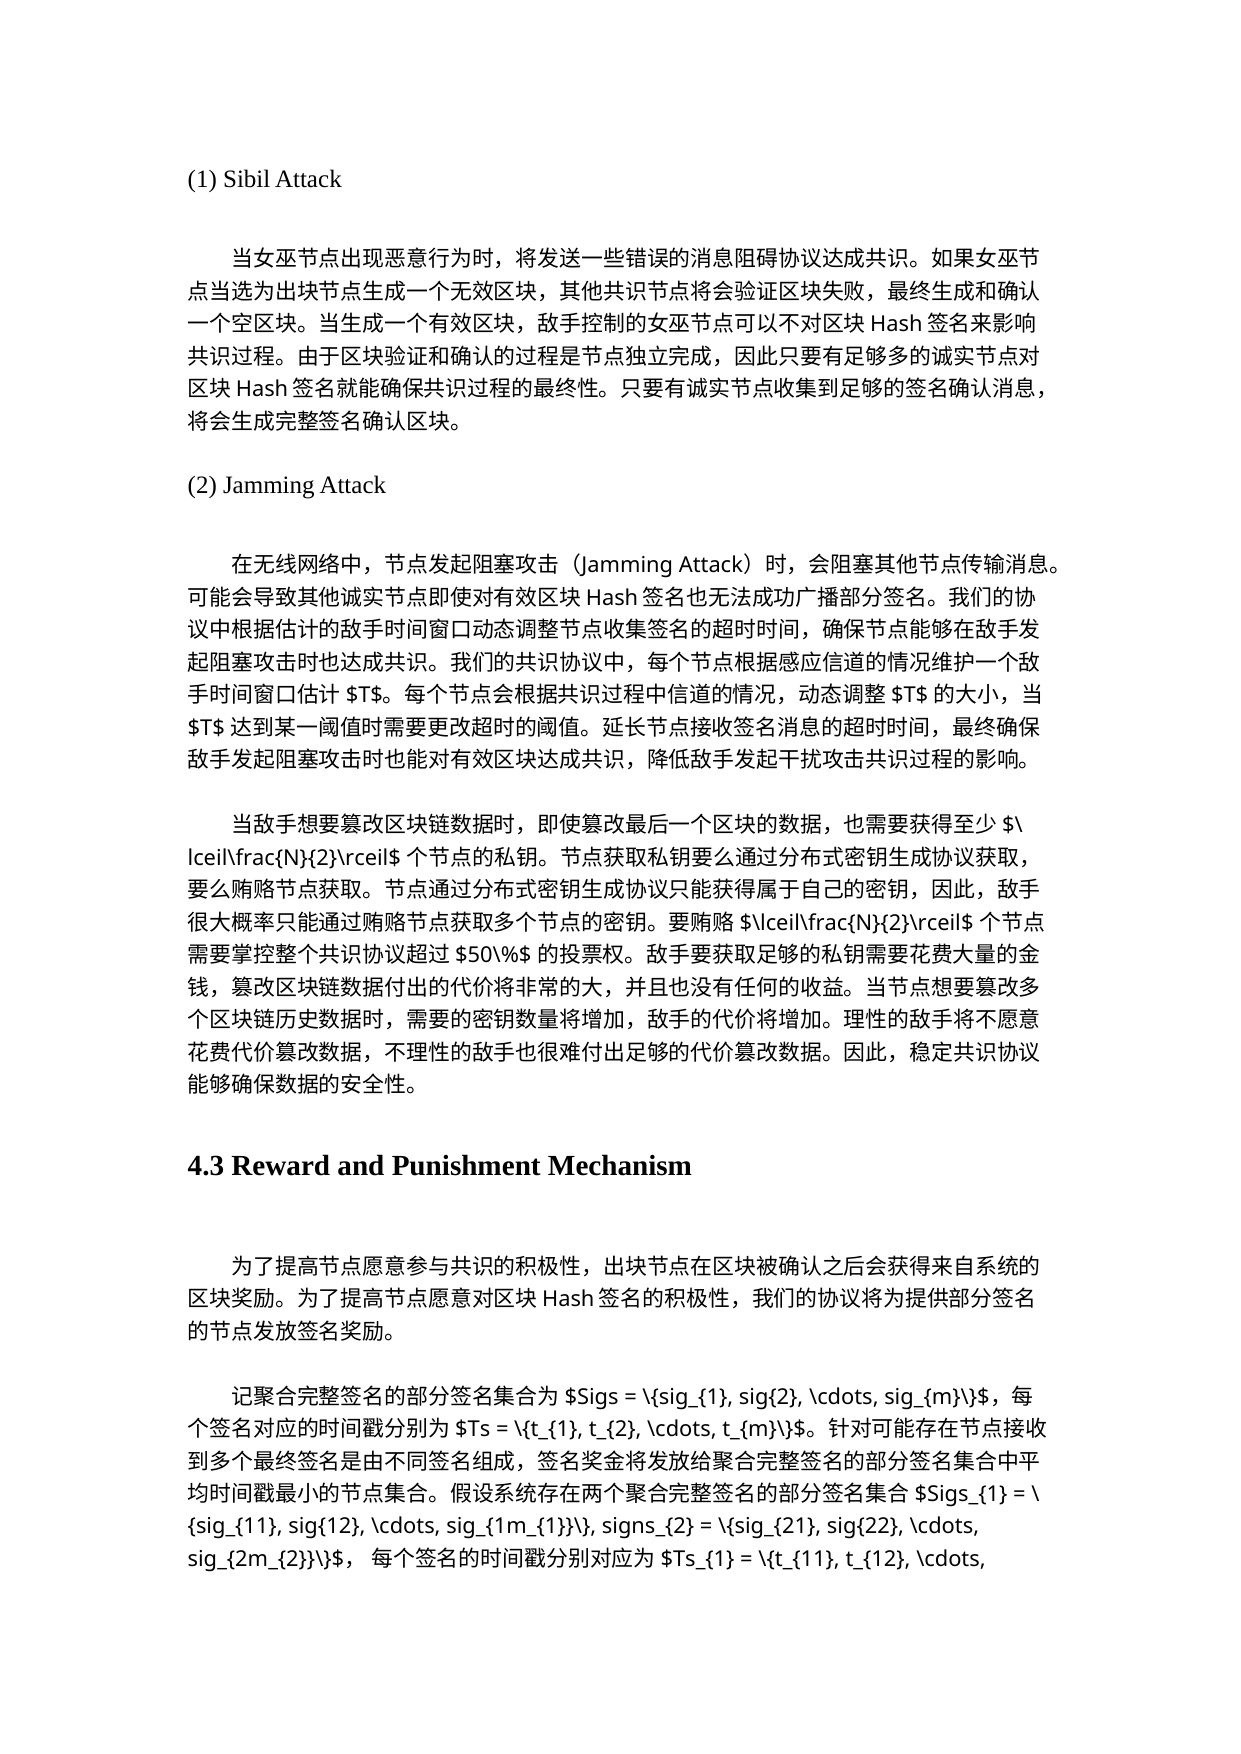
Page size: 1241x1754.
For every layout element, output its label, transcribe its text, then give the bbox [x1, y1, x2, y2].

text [187, 1378, 1053, 1573]
subtitle (2) Jamming Attack [187, 468, 1053, 501]
subtitle 4.3 Reward and Punishment Mechanism [187, 1132, 1053, 1197]
text 为了提高节点愿意参与共识的积极性，出块节点在区块被确认之后会获得来自系统的区块奖励。为了提高节点愿意对区块Hash签名的积极性，我们的协议将为提供部分签名的节点发放签名奖励。 [187, 1248, 1053, 1346]
text 在无线网络中，节点发起阻塞攻击（Jamming Attack）时，会阻塞其他节点传输消息。可能会导致其他诚实节点即使对有效区块Hash签名也无法成功广播部分签名。我们的协议中根据估计的敌手时间窗口动态调整节点收集签名的超时时间，确保节点能够在敌手发起阻塞攻击时也达成共识。我们的共识协议中，每个节点根据感应信道的情况维护一个敌手时间窗口估计 $T$。每个节点会根据共识过程中信道的情况，动态调整 $T$ 的大小，当 $T$ 达到某一阈值时需要更改超时的阈值。延长节点接收签名消息的超时时间，最终确保敌手发起阻塞攻击时也能对有效区块达成共识，降低敌手发起干扰攻击共识过程的影响。 [187, 547, 1053, 774]
subtitle (1) Sibil Attack [187, 162, 1053, 194]
text 当女巫节点出现恶意行为时，将发送一些错误的消息阻碍协议达成共识。如果女巫节点当选为出块节点生成一个无效区块，其他共识节点将会验证区块失败，最终生成和确认一个空区块。当生成一个有效区块，敌手控制的女巫节点可以不对区块Hash签名来影响共识过程。由于区块验证和确认的过程是节点独立完成，因此只要有足够多的诚实节点对区块Hash签名就能确保共识过程的最终性。只要有诚实节点收集到足够的签名确认消息，将会生成完整签名确认区块。 [187, 241, 1053, 436]
text 当敌手想要篡改区块链数据时，即使篡改最后一个区块的数据，也需要获得至少 $\lceil\frac{N}{2}\rceil$ 个节点的私钥。节点获取私钥要么通过分布式密钥生成协议获取，要么贿赂节点获取。节点通过分布式密钥生成协议只能获得属于自己的密钥，因此，敌手很大概率只能通过贿赂节点获取多个节点的密钥。要贿赂 $\lceil\frac{N}{2}\rceil$ 个节点需要掌控整个共识协议超过 $50\%$ 的投票权。敌手要获取足够的私钥需要花费大量的金钱，篡改区块链数据付出的代价将非常的大，并且也没有任何的收益。当节点想要篡改多个区块链历史数据时，需要的密钥数量将增加，敌手的代价将增加。理性的敌手将不愿意花费代价篡改数据，不理性的敌手也很难付出足够的代价篡改数据。因此，稳定共识协议能够确保数据的安全性。 [187, 807, 1053, 1099]
